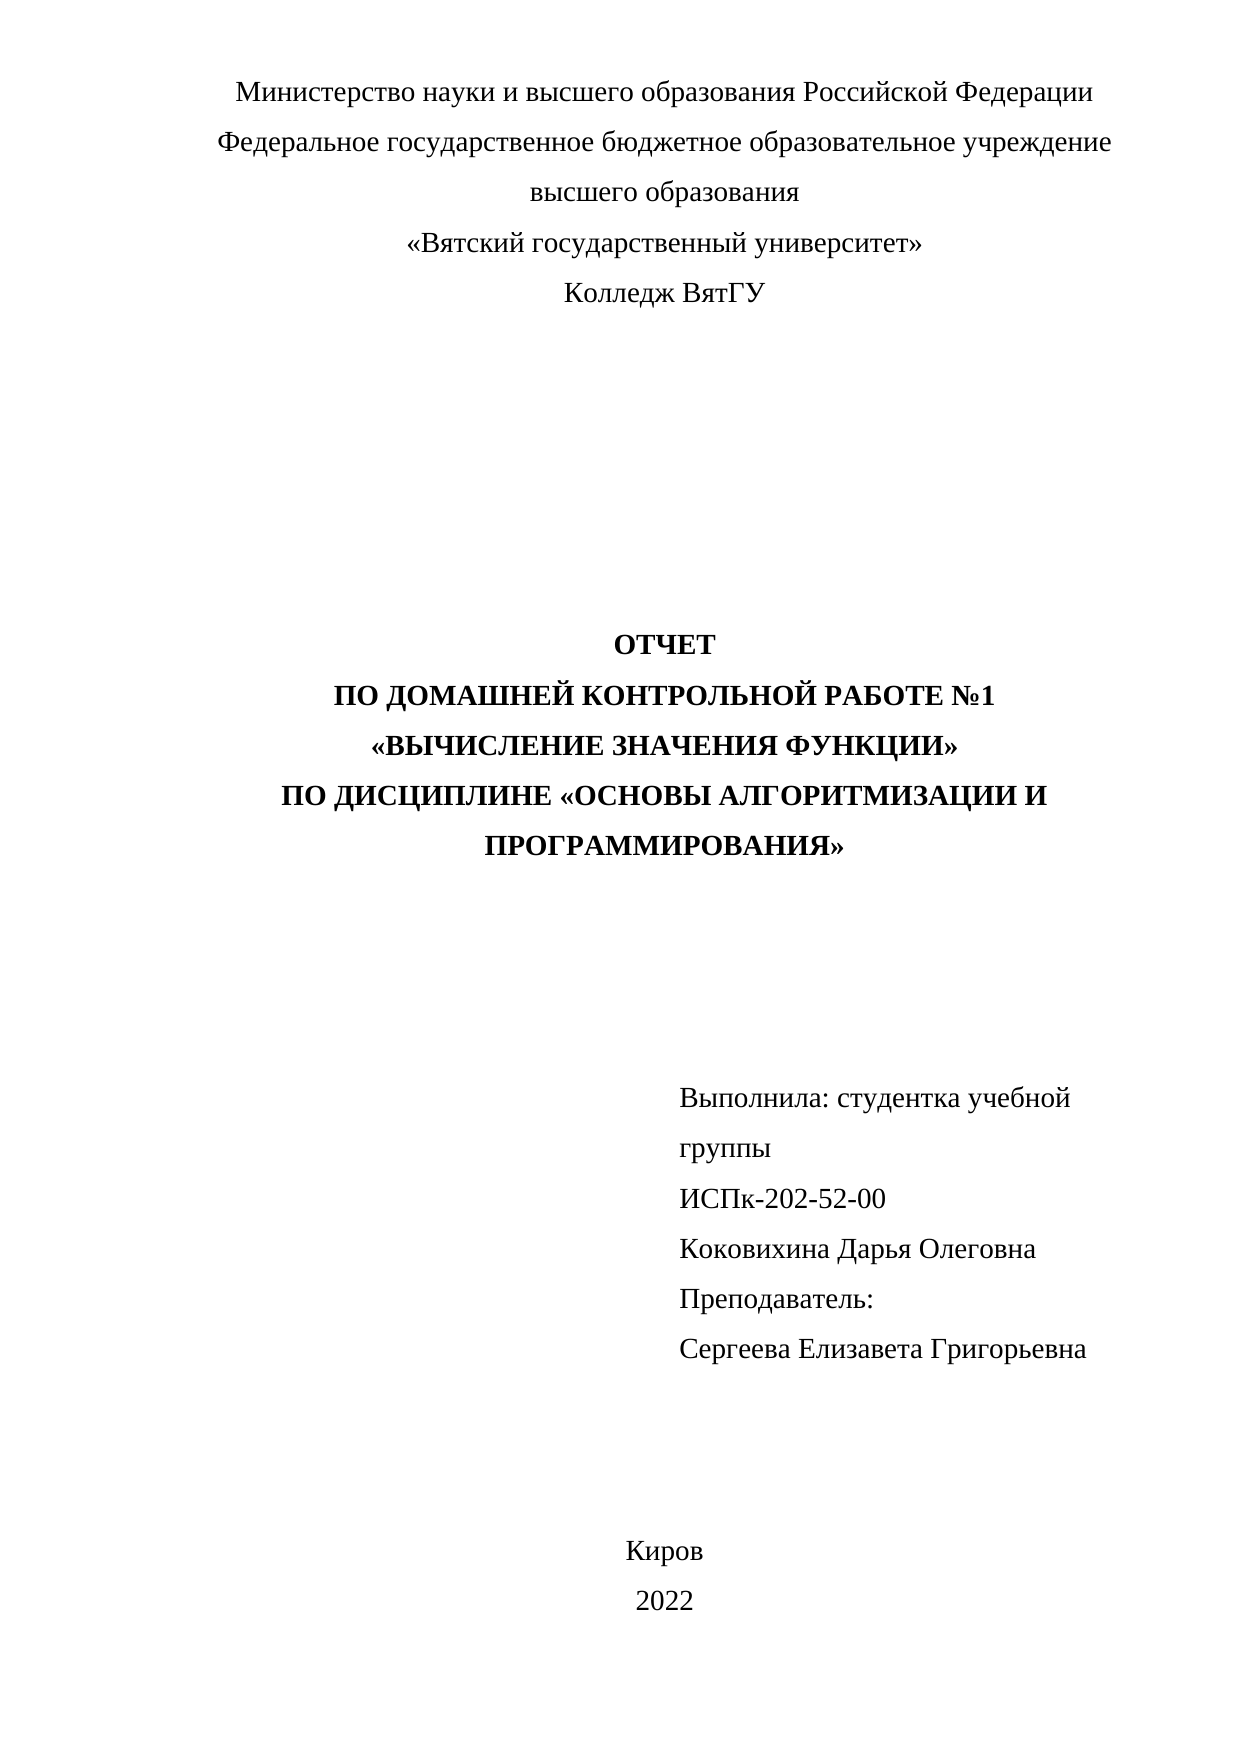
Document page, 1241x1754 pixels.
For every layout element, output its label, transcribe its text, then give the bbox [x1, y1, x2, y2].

text ОТЧЕТ [177, 627, 1152, 661]
text ИСПк-202-52-00 [679, 1181, 1152, 1214]
text «ВЫЧИСЛЕНИЕ ЗНАЧЕНИЯ ФУНКЦИИ» [177, 728, 1152, 761]
text Колледж ВятГУ [177, 275, 1152, 309]
text Киров [177, 1533, 1152, 1566]
text Выполнила: студентка учебной группы [679, 1080, 1152, 1164]
text «Вятский государственный университет» [177, 225, 1152, 258]
text Сергеева Елизавета Григорьевна [679, 1332, 1152, 1365]
text ПО ДИСЦИПЛИНЕ «ОСНОВЫ АЛГОРИТМИЗАЦИИ И ПРОГРАММИРОВАНИЯ» [177, 778, 1152, 862]
text Преподаватель: [679, 1281, 1152, 1315]
text высшего образования [177, 174, 1152, 208]
text Коковихина Дарья Олеговна [679, 1231, 1152, 1264]
text ПО ДОМАШНЕЙ КОНТРОЛЬНОЙ РАБОТЕ №1 [177, 678, 1152, 711]
text Федеральное государственное бюджетное образовательное учреждение [177, 124, 1152, 158]
text Министерство науки и высшего образования Российской Федерации [177, 74, 1152, 107]
text 2022 [177, 1583, 1152, 1617]
